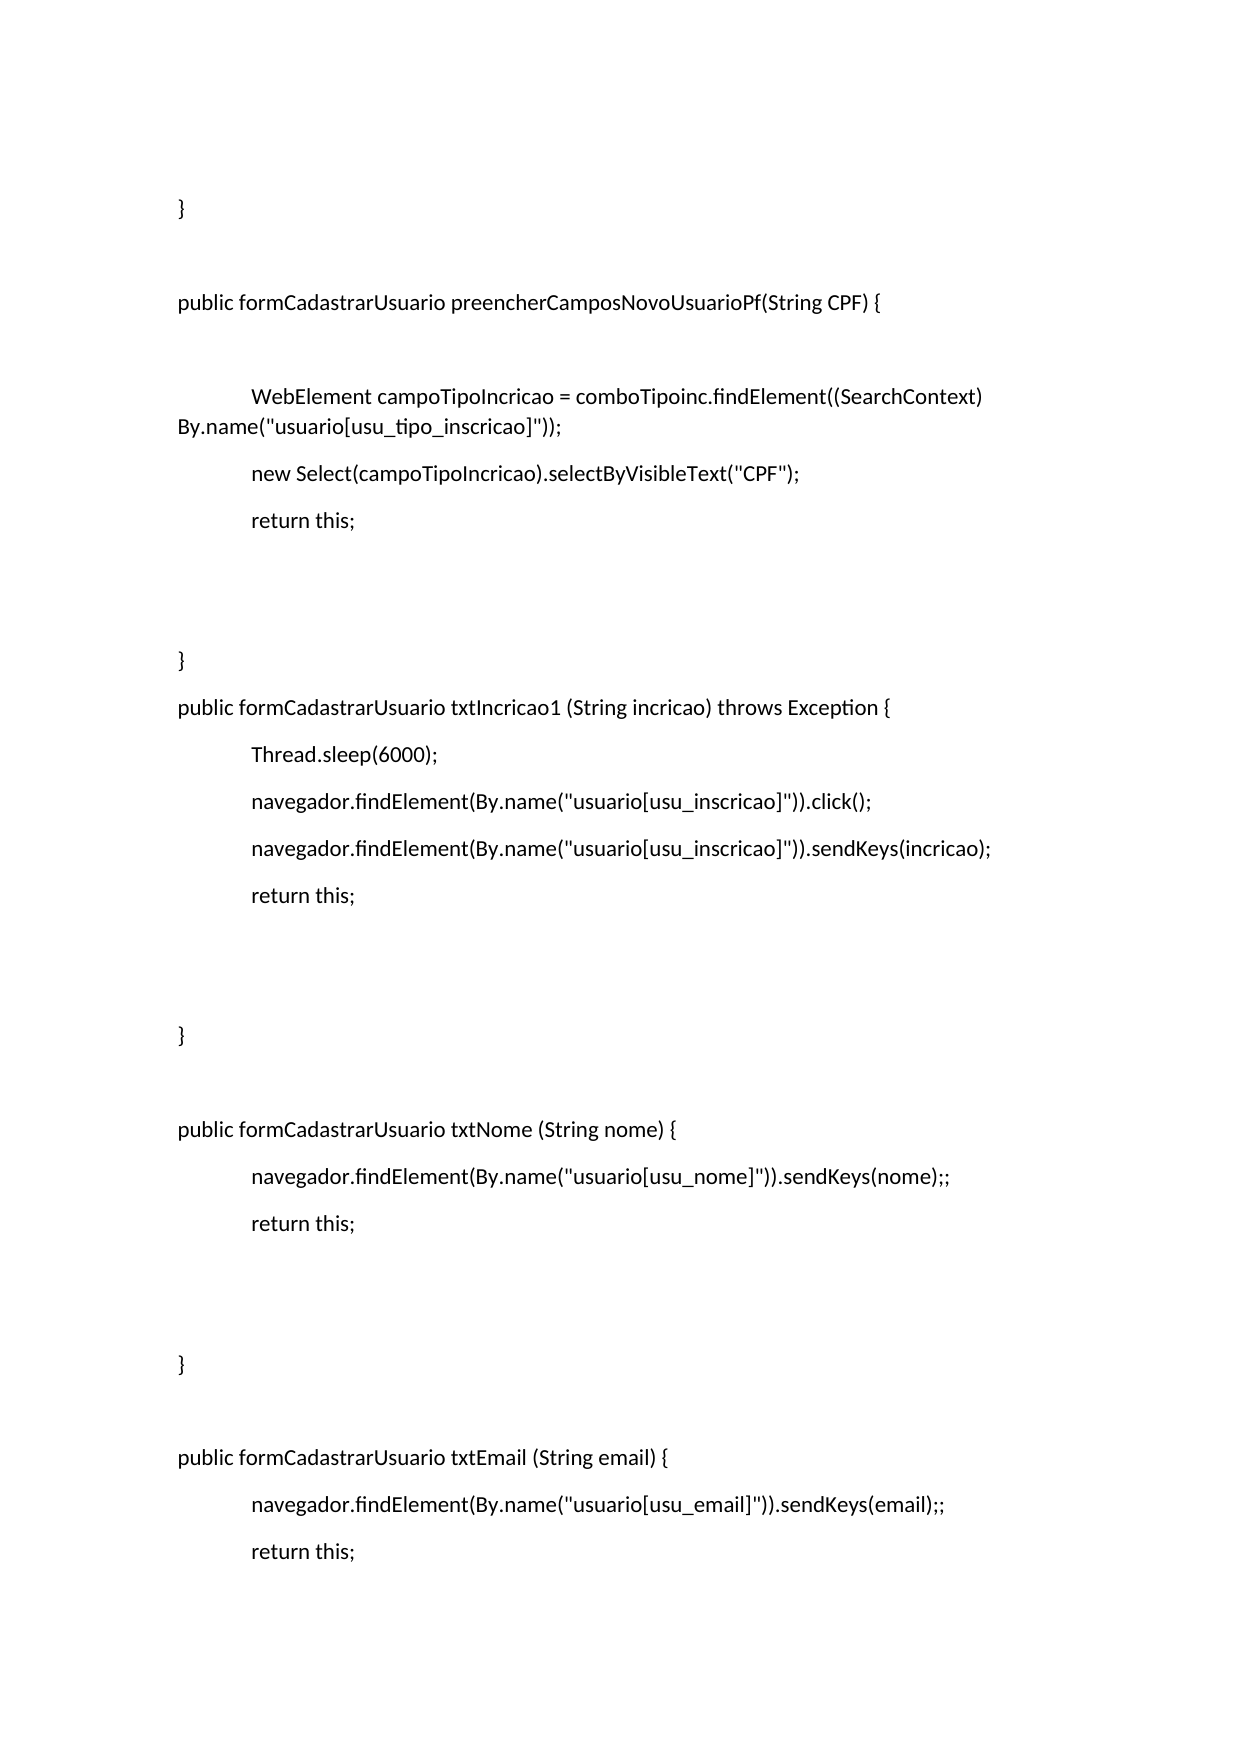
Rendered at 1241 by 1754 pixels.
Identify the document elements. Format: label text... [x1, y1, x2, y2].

text return this; [177, 881, 1063, 909]
text navegador.findElement(By.name("usuario[usu_email]")).sendKeys(email);; [177, 1490, 1063, 1518]
text } [177, 1350, 1063, 1378]
text return this; [177, 1537, 1063, 1565]
text navegador.findElement(By.name("usuario[usu_nome]")).sendKeys(nome);; [177, 1162, 1063, 1190]
text return this; [177, 506, 1063, 534]
text public formCadastrarUsuario txtNome (String nome) { [177, 1115, 1063, 1143]
text WebElement campoTipoIncricao = comboTipoinc.findElement((SearchContext) By.name("usuario[usu_tipo_inscricao]")); [177, 382, 1063, 440]
text Thread.sleep(6000); [177, 740, 1063, 768]
text return this; [177, 1209, 1063, 1237]
text public formCadastrarUsuario preencherCamposNovoUsuarioPf(String CPF) { [177, 288, 1063, 316]
text } [177, 194, 1063, 222]
text } [177, 647, 1063, 674]
text navegador.findElement(By.name("usuario[usu_inscricao]")).sendKeys(incricao); [177, 834, 1063, 862]
text public formCadastrarUsuario txtEmail (String email) { [177, 1443, 1063, 1471]
text navegador.findElement(By.name("usuario[usu_inscricao]")).click(); [177, 787, 1063, 815]
text public formCadastrarUsuario txtIncricao1 (String incricao) throws Exception { [177, 693, 1063, 721]
text new Select(campoTipoIncricao).selectByVisibleText("CPF"); [177, 459, 1063, 487]
text } [177, 1022, 1063, 1049]
